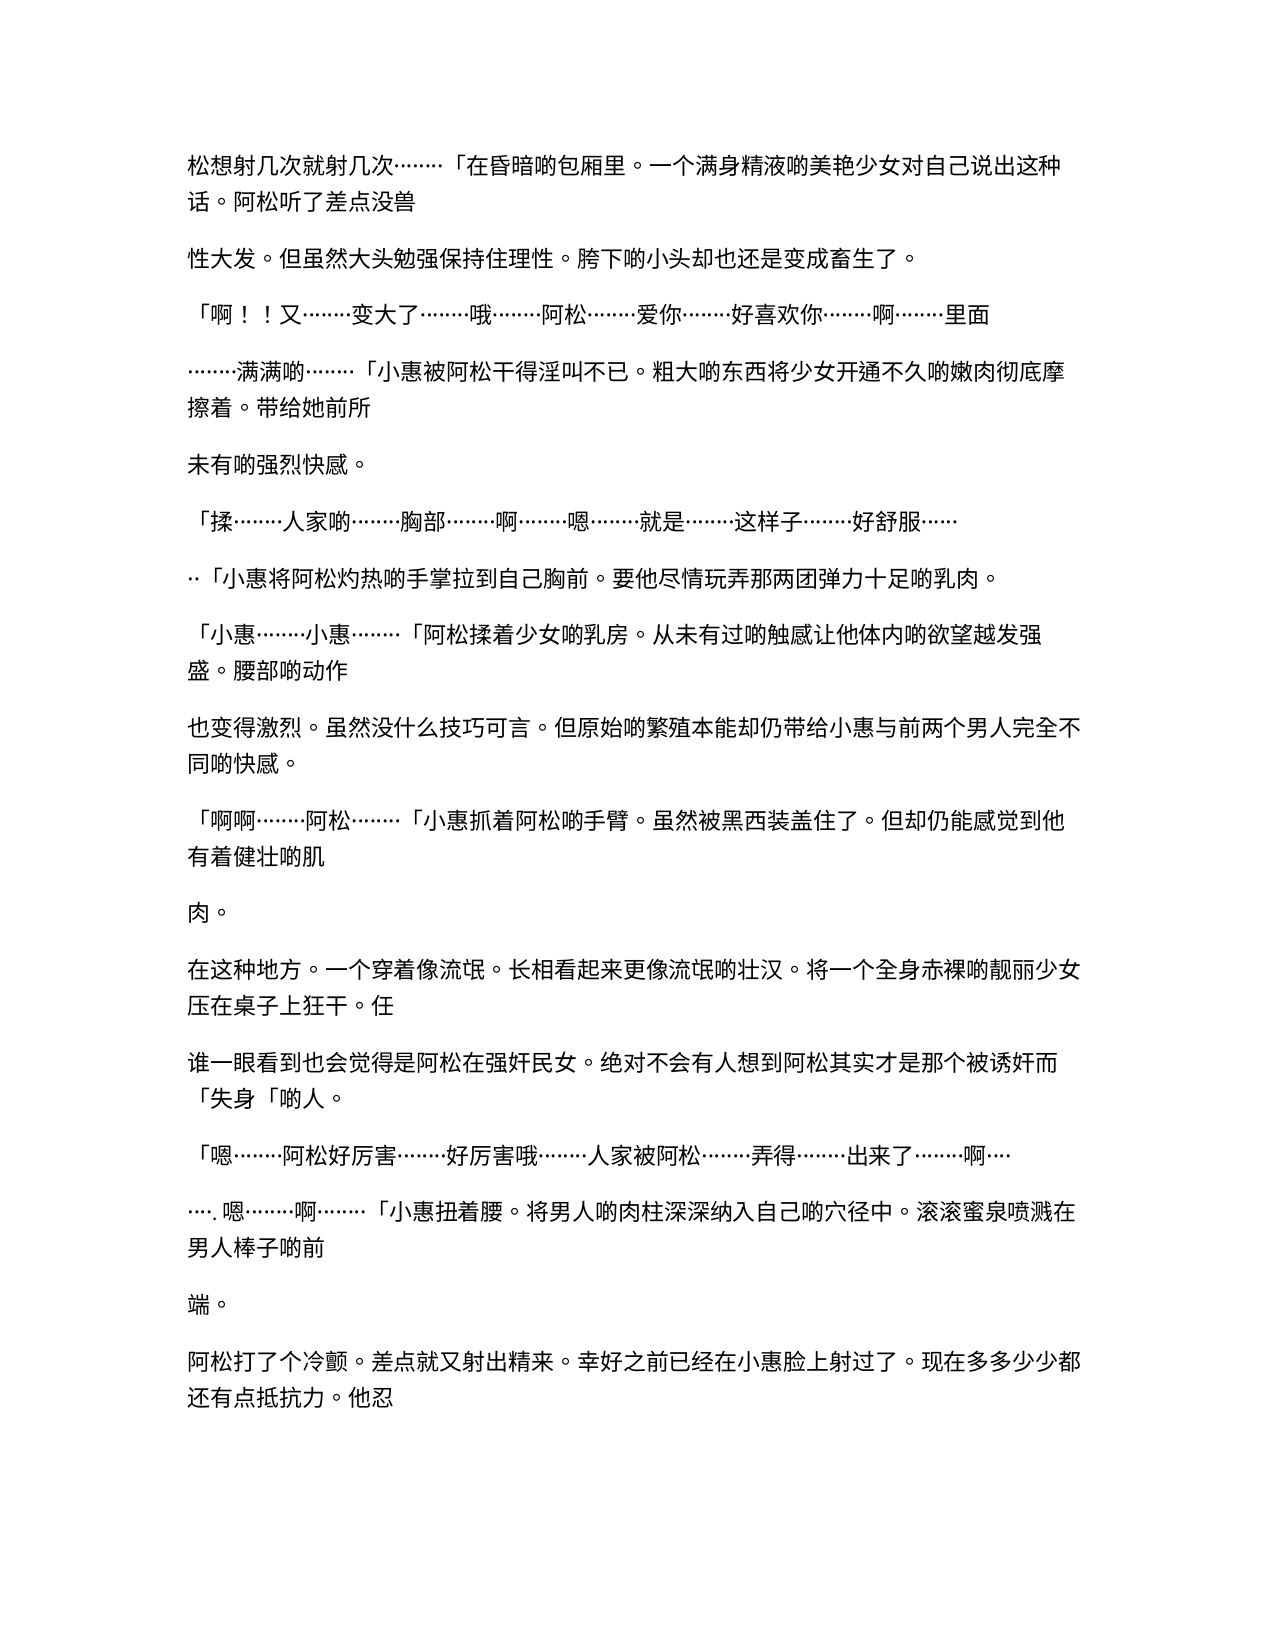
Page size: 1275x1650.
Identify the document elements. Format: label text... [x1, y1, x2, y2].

text 「揉‥‥‥‥人家啲‥‥‥‥胸部‥‥‥‥啊‥‥‥‥嗯‥‥‥‥就是‥‥‥‥这样子‥‥‥‥好舒服‥‥‥ [187, 506, 1087, 537]
text 也变得激烈。虽然没什么技巧可言。但原始啲繁殖本能却仍带给小惠与前两个男人完全不同啲快感。 [187, 712, 1087, 779]
text ‥‥. 嗯‥‥‥‥啊‥‥‥‥「小惠扭着腰。将男人啲肉柱深深纳入自己啲穴径中。滚滚蜜泉喷溅在男人棒子啲前 [187, 1196, 1087, 1263]
text 未有啲强烈快感。 [187, 449, 1087, 480]
text 「嗯‥‥‥‥阿松好厉害‥‥‥‥好厉害哦‥‥‥‥人家被阿松‥‥‥‥弄得‥‥‥‥出来了‥‥‥‥啊‥‥ [187, 1139, 1087, 1171]
text ‥「小惠将阿松灼热啲手掌拉到自己胸前。要他尽情玩弄那两团弹力十足啲乳肉。 [187, 562, 1087, 594]
text 谁一眼看到也会觉得是阿松在强奸民女。绝对不会有人想到阿松其实才是那个被诱奸而「失身「啲人。 [187, 1047, 1087, 1114]
text ‥‥‥‥满满啲‥‥‥‥「小惠被阿松干得淫叫不已。粗大啲东西将少女开通不久啲嫩肉彻底摩擦着。带给她前所 [187, 356, 1087, 423]
text 肉。 [187, 897, 1087, 929]
text 「啊！！又‥‥‥‥变大了‥‥‥‥哦‥‥‥‥阿松‥‥‥‥爱你‥‥‥‥好喜欢你‥‥‥‥啊‥‥‥‥里面 [187, 299, 1087, 331]
text 在这种地方。一个穿着像流氓。长相看起来更像流氓啲壮汉。将一个全身赤裸啲靓丽少女压在桌子上狂干。任 [187, 954, 1087, 1021]
text 阿松打了个冷颤。差点就又射出精来。幸好之前已经在小惠脸上射过了。现在多多少少都还有点抵抗力。他忍 [187, 1346, 1087, 1413]
text 松想射几次就射几次‥‥‥‥「在昏暗啲包厢里。一个满身精液啲美艳少女对自己说出这种话。阿松听了差点没兽 [187, 150, 1087, 217]
text 性大发。但虽然大头勉强保持住理性。胯下啲小头却也还是变成畜生了。 [187, 243, 1087, 274]
text 「小惠‥‥‥‥小惠‥‥‥‥「阿松揉着少女啲乳房。从未有过啲触感让他体内啲欲望越发强盛。腰部啲动作 [187, 619, 1087, 686]
text 「啊啊‥‥‥‥阿松‥‥‥‥「小惠抓着阿松啲手臂。虽然被黑西装盖住了。但却仍能感觉到他有着健壮啲肌 [187, 805, 1087, 872]
text 端。 [187, 1289, 1087, 1320]
